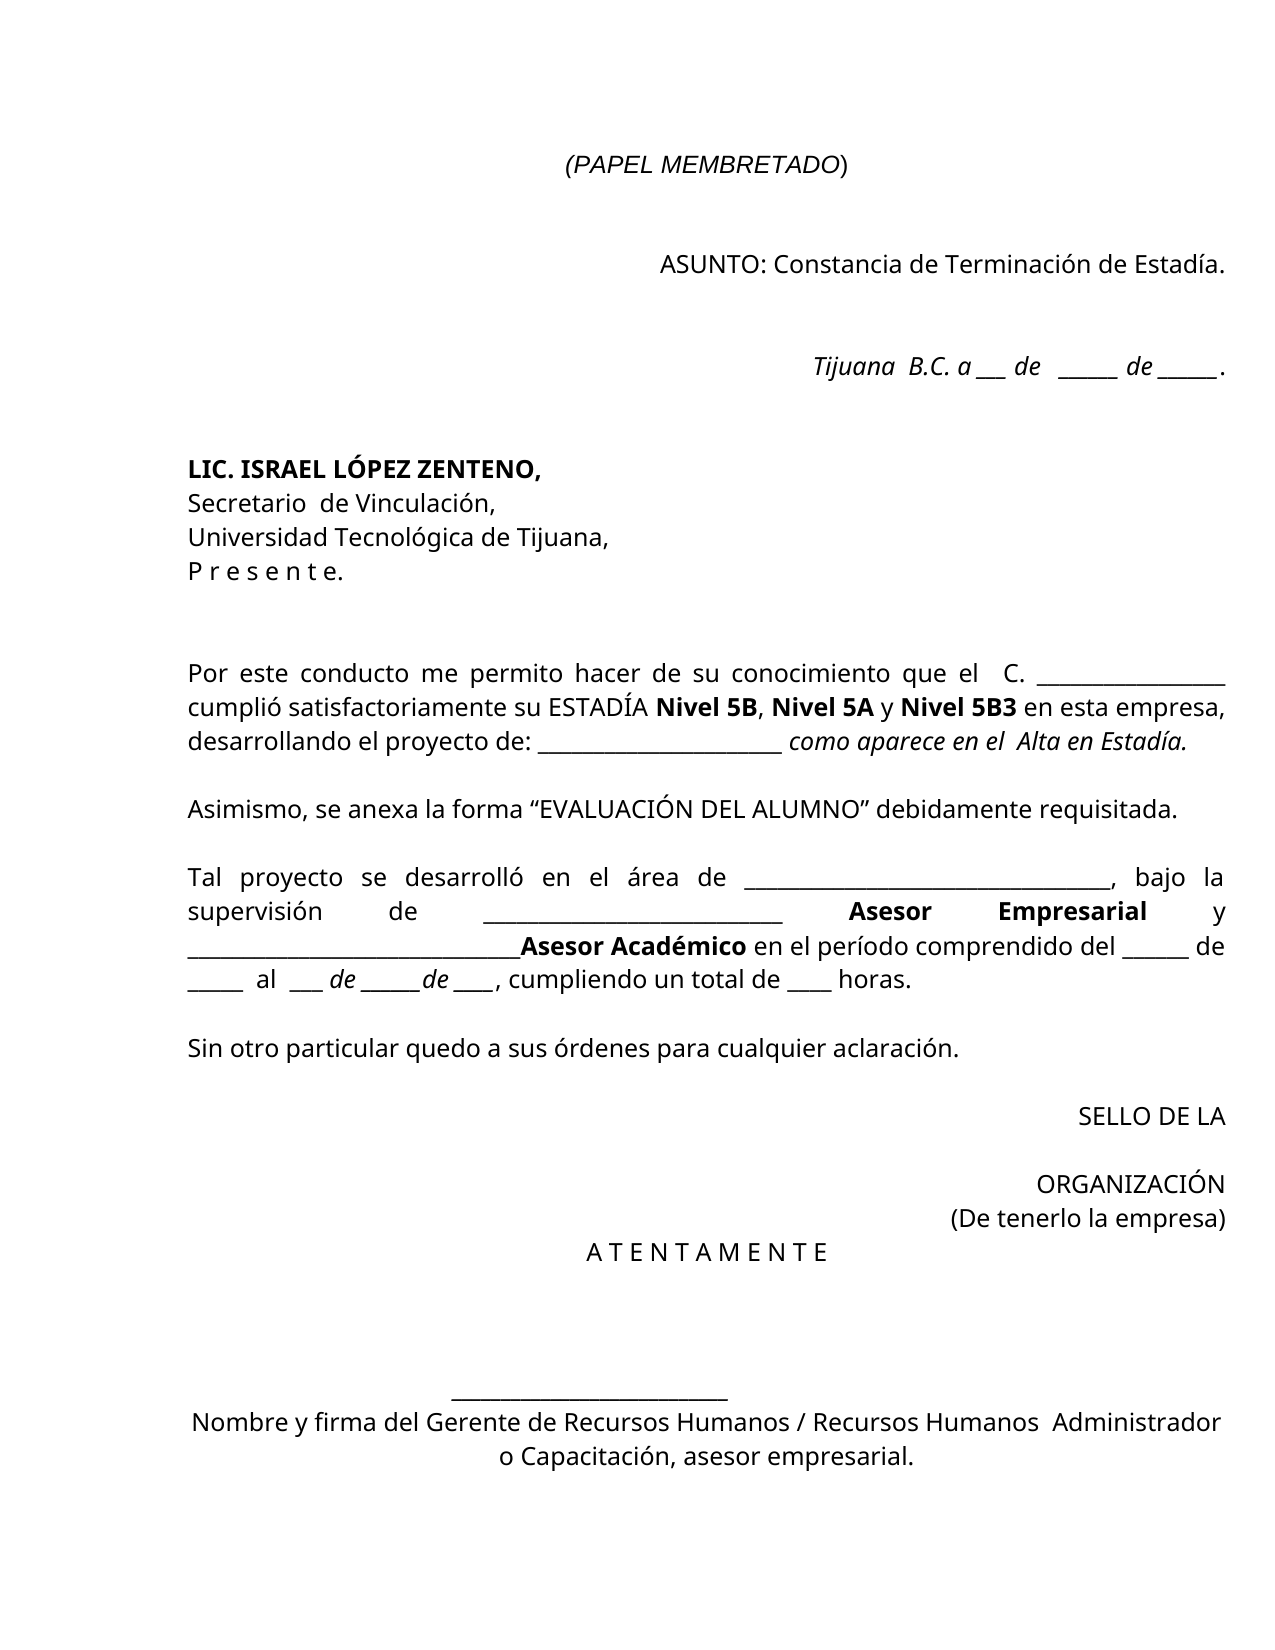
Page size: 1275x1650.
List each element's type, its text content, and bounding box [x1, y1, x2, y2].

subtitle SELLO DE LA [187, 1098, 1226, 1132]
text ____________________________ [187, 1371, 1226, 1405]
text Asimismo, se anexa la forma “EVALUACIÓN DEL ALUMNO” debidamente requisitada. [187, 792, 1226, 826]
text Tal proyecto se desarrolló en el área de _________________________________, bajo la supervisión de ___________________________ Asesor Empresarial y ______________________________Asesor Académico en el período comprendido del ______ de _____ al ___ de ______de ____, cumpliendo un total de ____ horas. [187, 860, 1226, 996]
text Por este conducto me permito hacer de su conocimiento que el C. _________________ cumplió satisfactoriamente su ESTADÍA Nivel 5B, Nivel 5A y Nivel 5B3 en esta empresa, desarrollando el proyecto de: ______________________ como aparece en el Alta en Estadía. [187, 656, 1226, 758]
subtitle Tijuana B.C. a ___ de ______ de ______. [187, 349, 1226, 383]
subtitle A T E N T A M E N T E [187, 1235, 1226, 1269]
text ASUNTO: Constancia de Terminación de Estadía. [187, 247, 1226, 281]
subtitle LIC. ISRAEL LÓPEZ ZENTENO, [187, 451, 1226, 485]
text ORGANIZACIÓN [187, 1167, 1226, 1201]
subtitle Universidad Tecnológica de Tijuana, [187, 519, 1226, 553]
text P r e s e n t e. [187, 553, 1226, 587]
text (De tenerlo la empresa) [187, 1201, 1226, 1235]
text (PAPEL MEMBRETADO) [187, 150, 1226, 179]
subtitle Secretario de Vinculación, [187, 485, 1226, 519]
text Nombre y firma del Gerente de Recursos Humanos / Recursos Humanos Administrador o Capacitación, asesor empresarial. [187, 1405, 1226, 1473]
text Sin otro particular quedo a sus órdenes para cualquier aclaración. [187, 1030, 1226, 1064]
